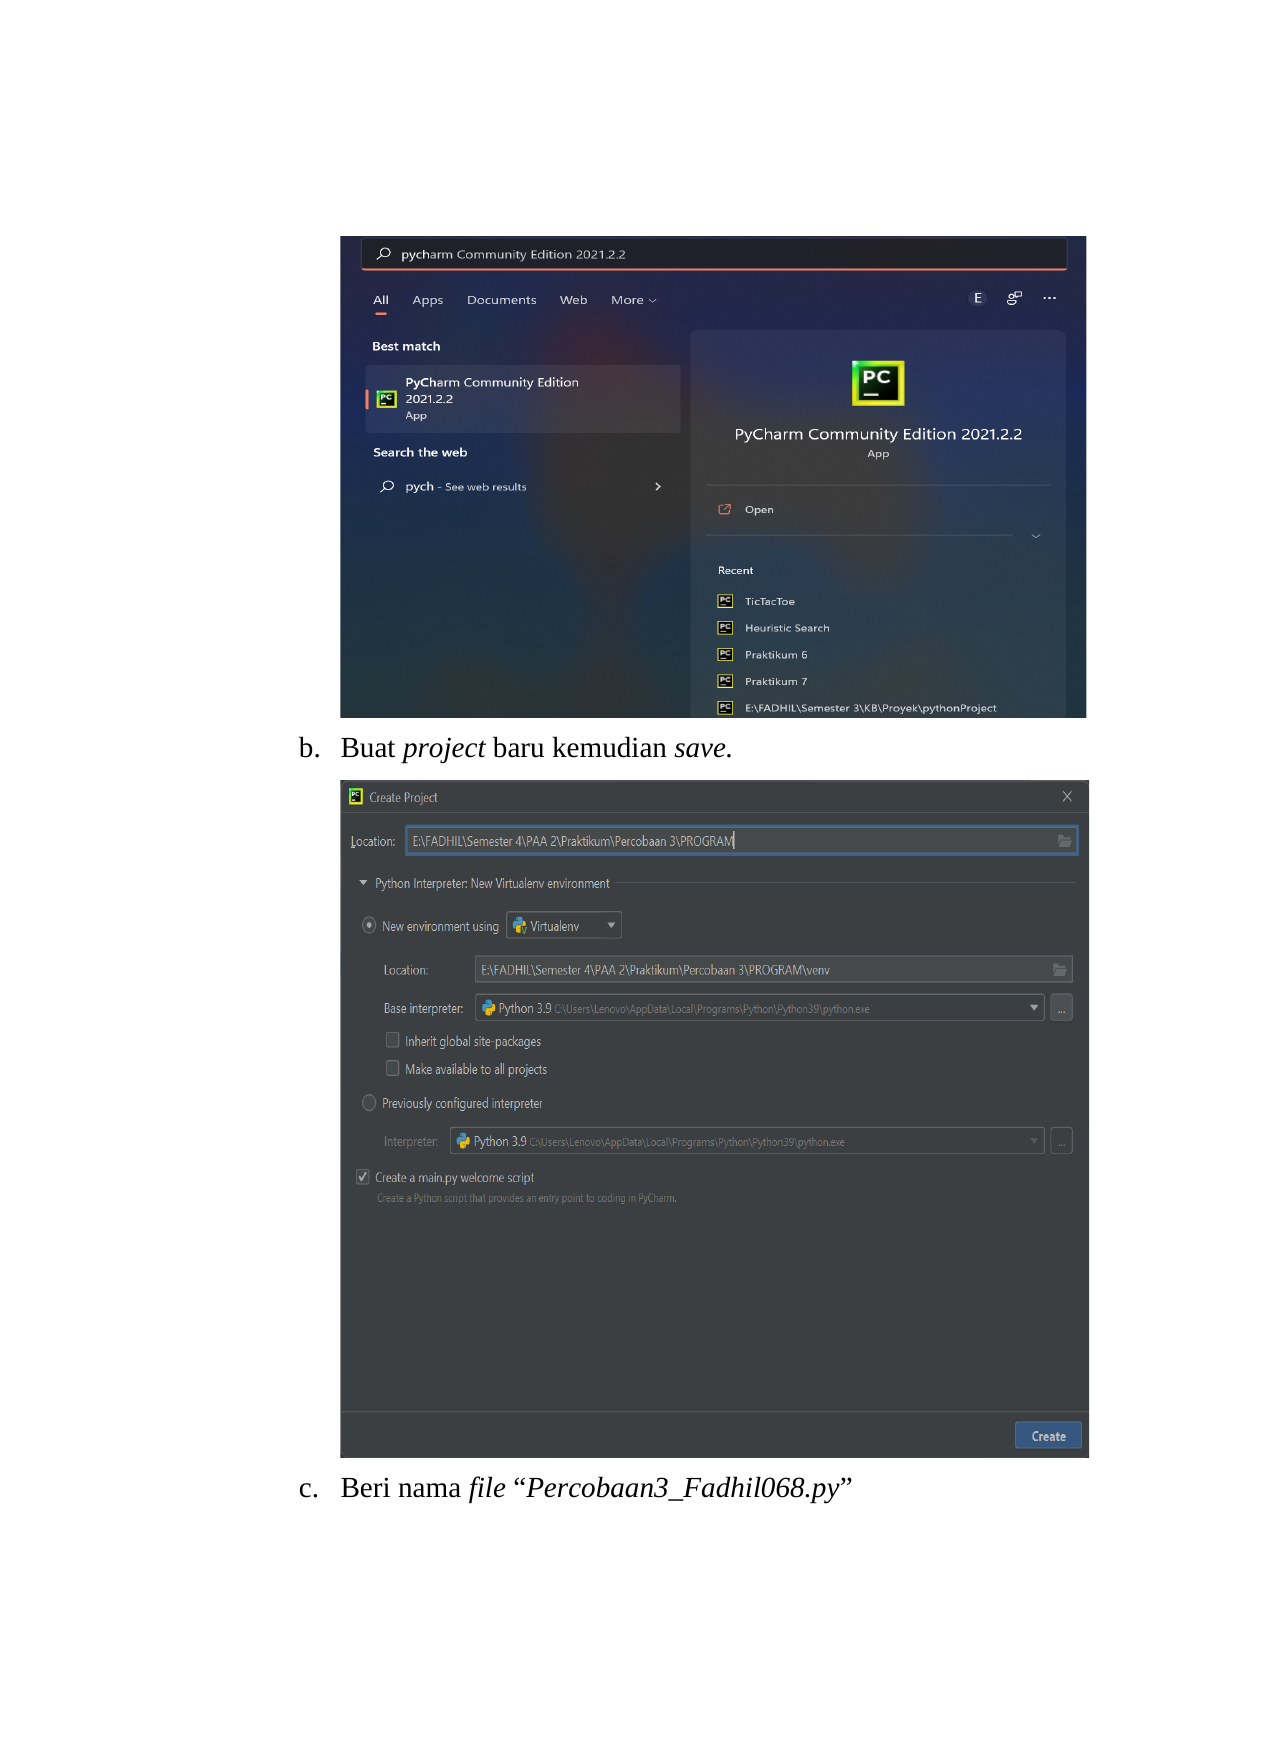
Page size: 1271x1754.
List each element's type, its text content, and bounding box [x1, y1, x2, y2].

list Buat project baru kemudian save. [299, 730, 1094, 764]
picture [340, 236, 1087, 718]
list Beri nama file “Percobaan3_Fadhil068.py” [299, 1470, 1094, 1504]
picture [340, 780, 1090, 1458]
